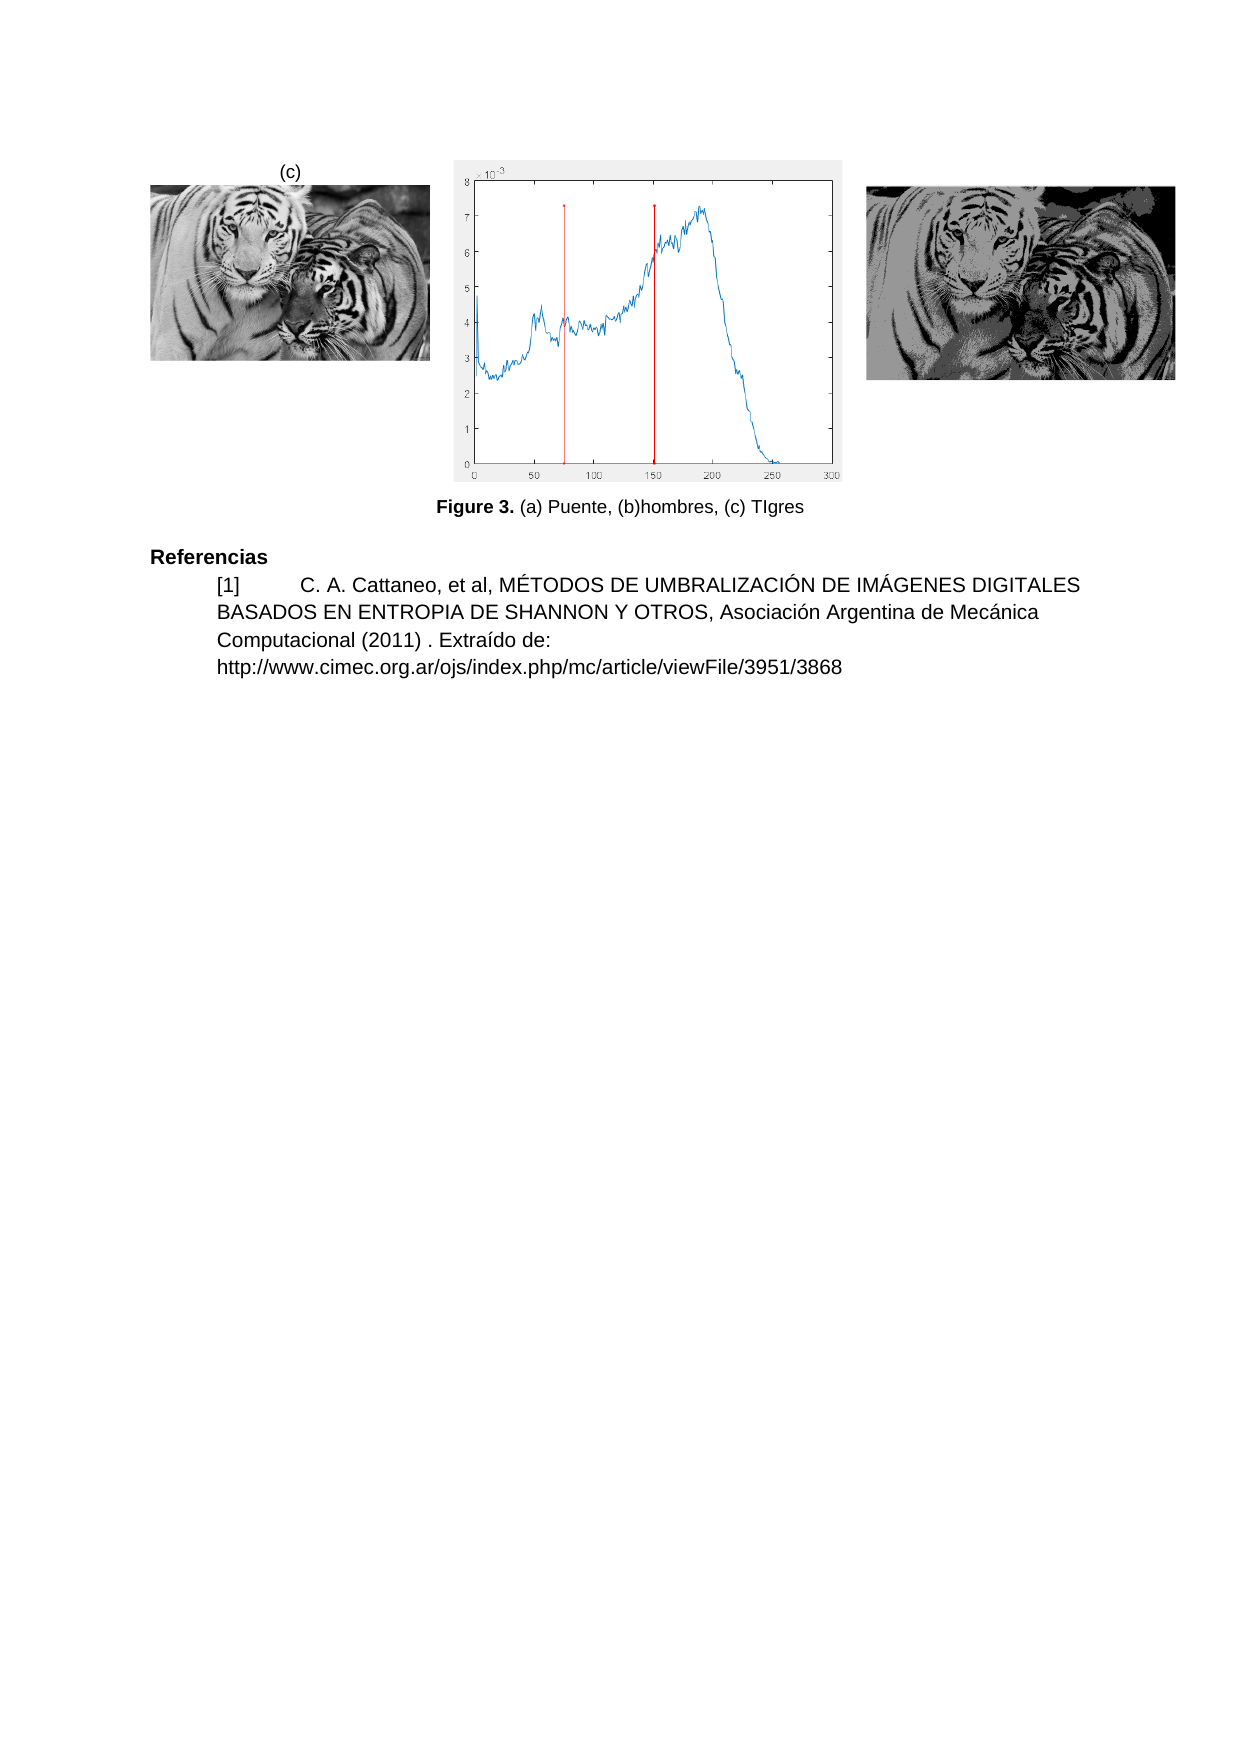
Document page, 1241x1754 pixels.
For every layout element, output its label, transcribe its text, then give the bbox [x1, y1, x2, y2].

text Referencias [150, 545, 1090, 569]
picture [866, 185, 1176, 381]
table_cell [442, 150, 854, 496]
text [1] C. A. Cattaneo, et al, MÉTODOS DE UMBRALIZACIÓN DE IMÁGENES DIGITALES BASADOS EN ENTROPIA DE SHANNON Y OTROS, Asociación Argentina de Mecánica Computacional (2011) . Extraído de: http://www.cimec.org.ar/ojs/index.php/mc/article/viewFile/3951/3868 [217, 573, 1090, 679]
table_cell (c) [139, 150, 442, 496]
text Figure 3. (a) Puente, (b)hombres, (c) TIgres [150, 496, 1090, 517]
picture [150, 185, 430, 361]
table_cell [854, 150, 1187, 496]
picture [453, 160, 843, 482]
